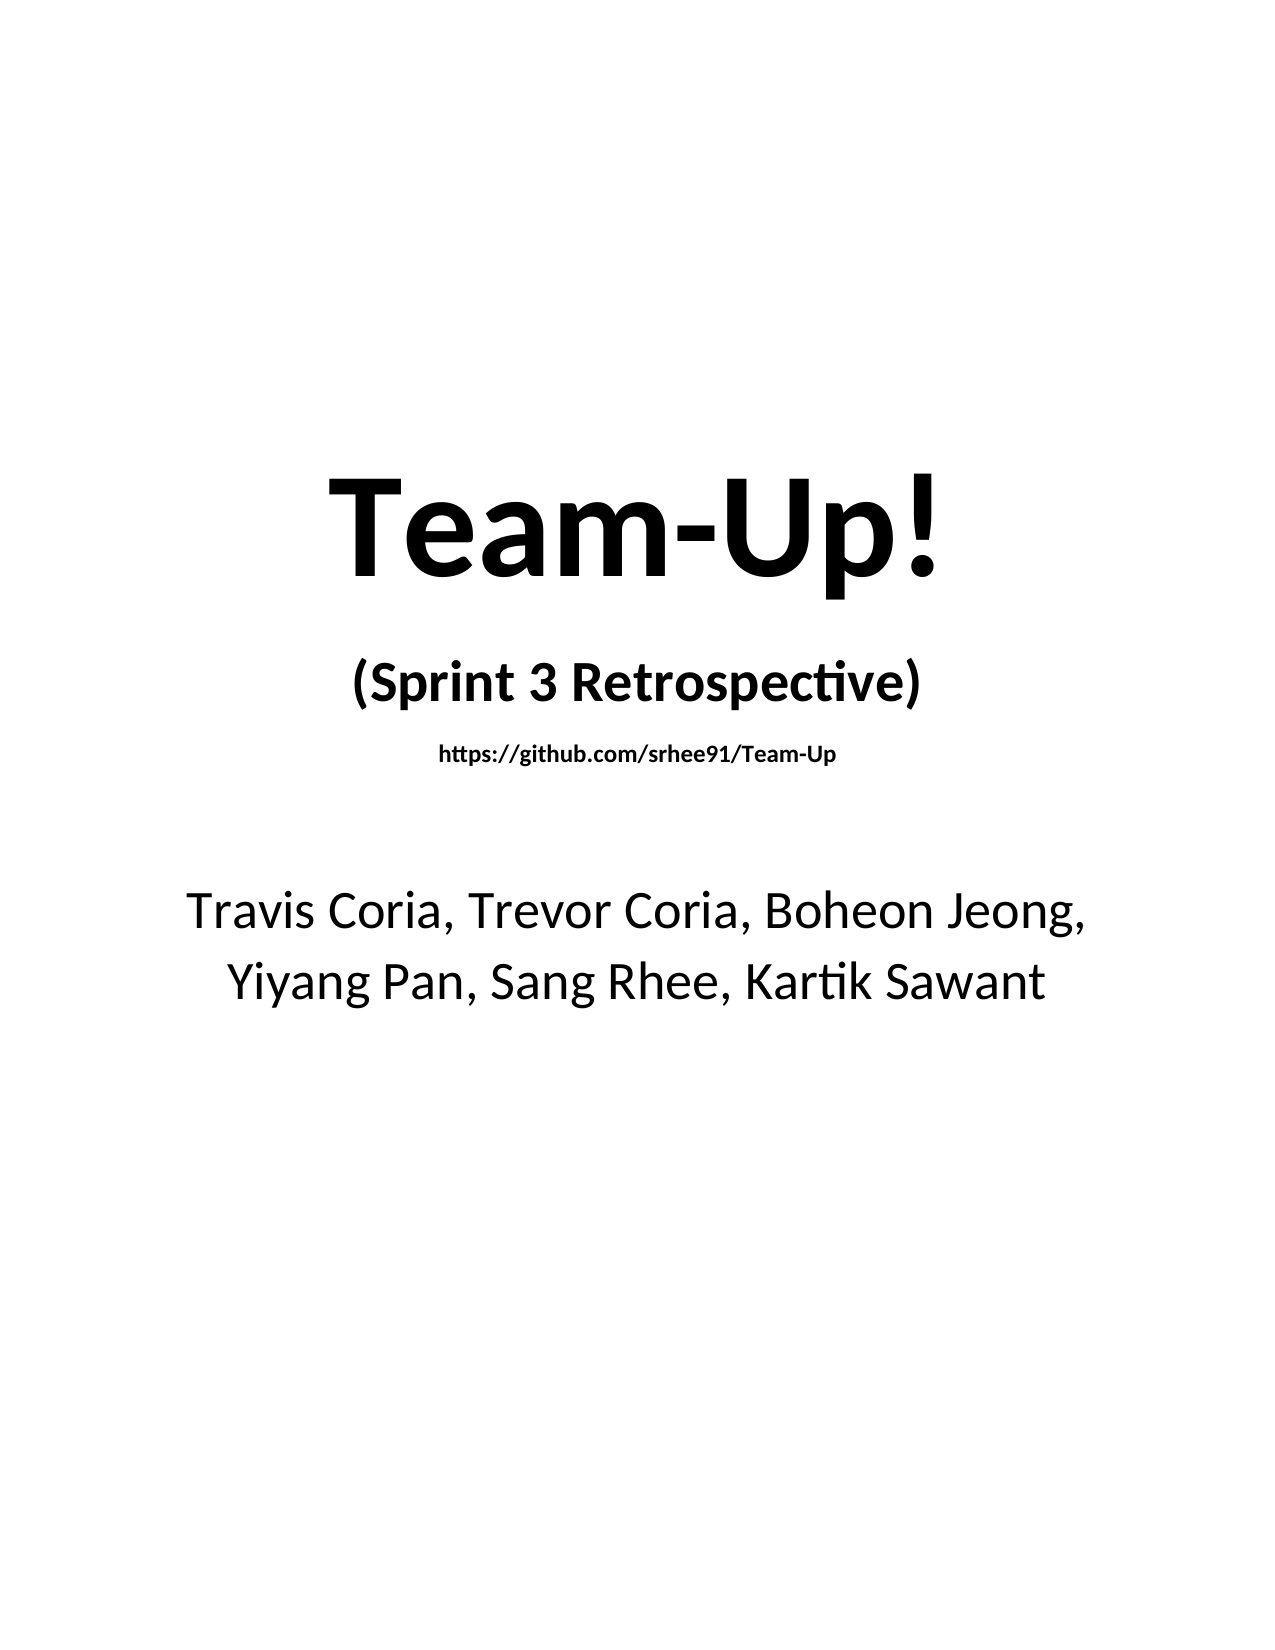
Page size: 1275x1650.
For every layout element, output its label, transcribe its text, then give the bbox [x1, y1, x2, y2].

text https://github.com/srhee91/Team-Up [150, 738, 1125, 769]
text (Sprint 3 Retrospective) [150, 645, 1125, 716]
text Team-Up! [150, 430, 1125, 613]
text Travis Coria, Trevor Coria, Boheon Jeong, Yiyang Pan, Sang Rhee, Kartik Sawant [150, 876, 1125, 1013]
